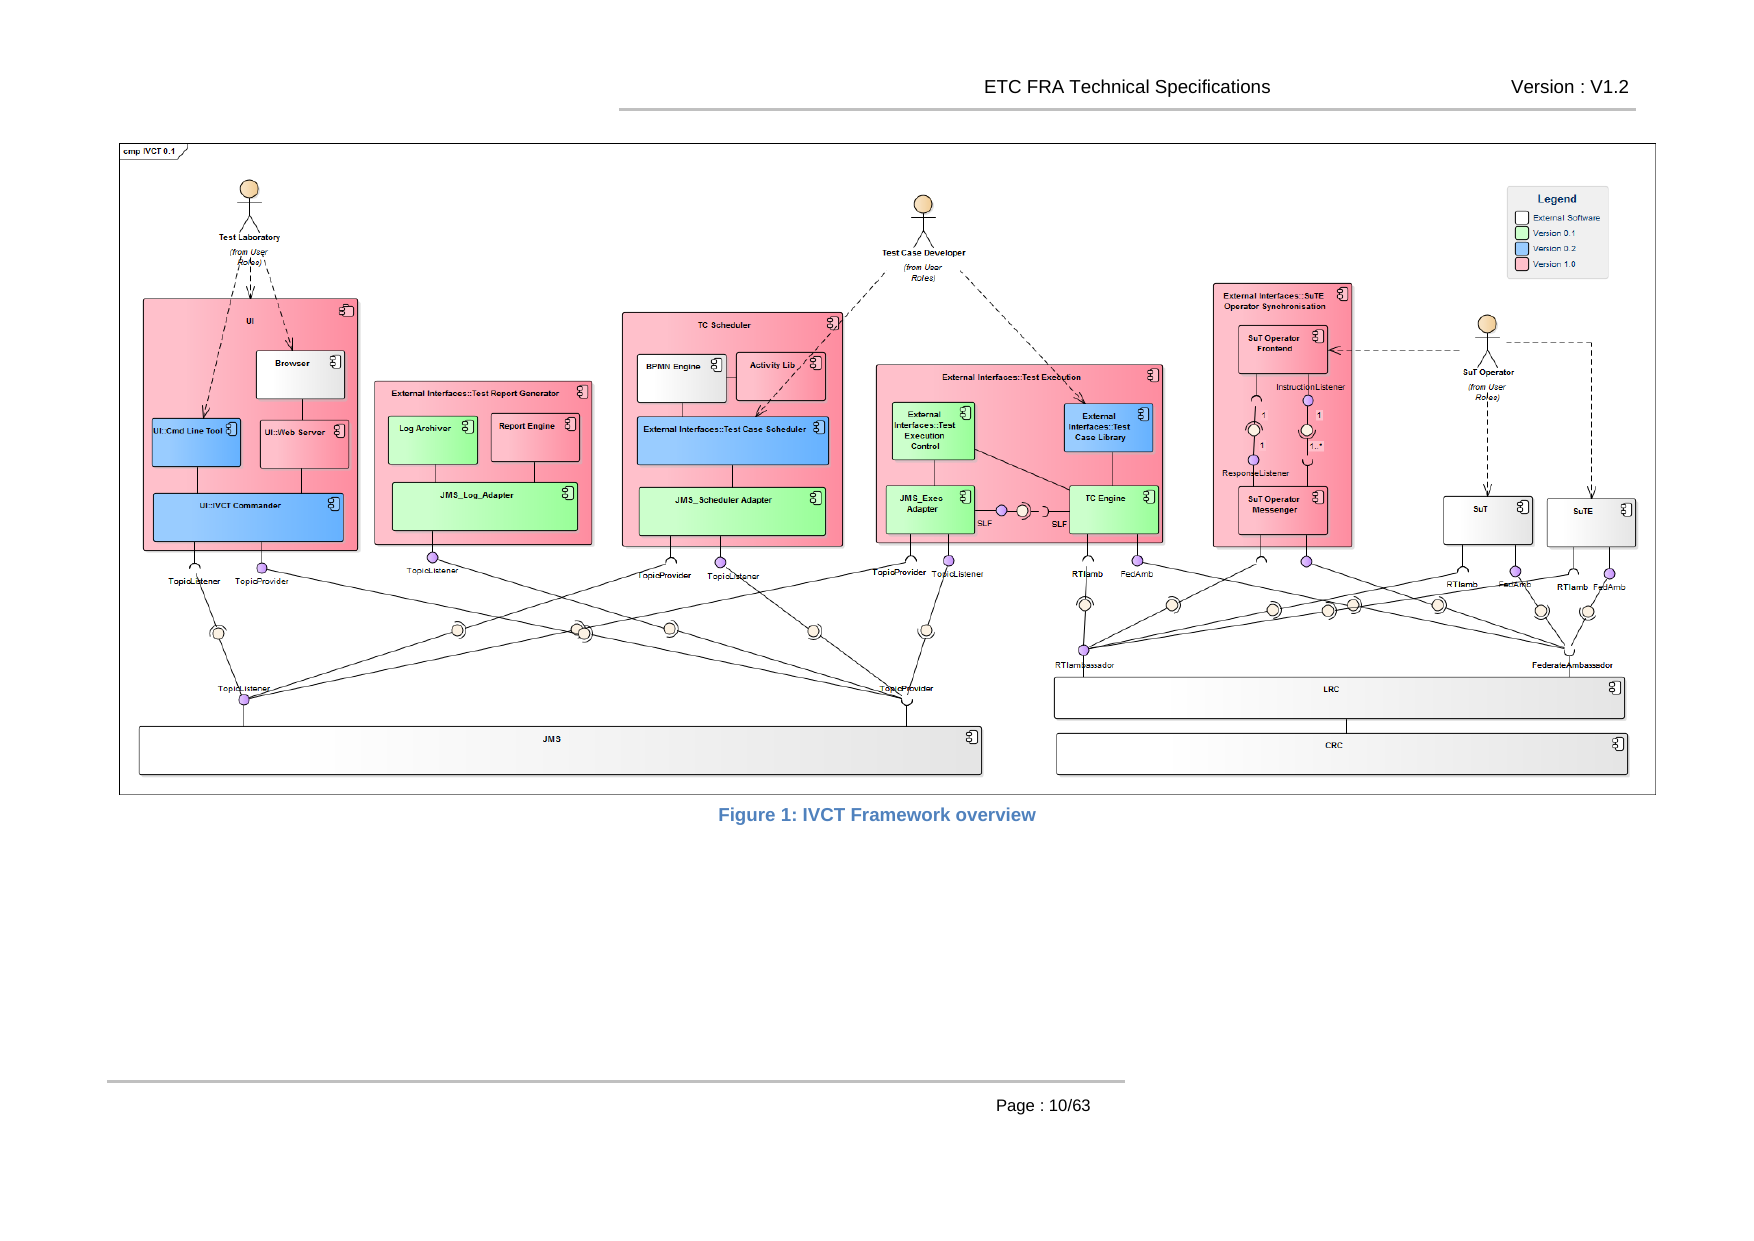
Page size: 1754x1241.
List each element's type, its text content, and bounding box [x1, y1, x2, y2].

picture [118, 142, 1656, 795]
text Figure 1: IVCT Framework overview [118, 804, 1636, 826]
